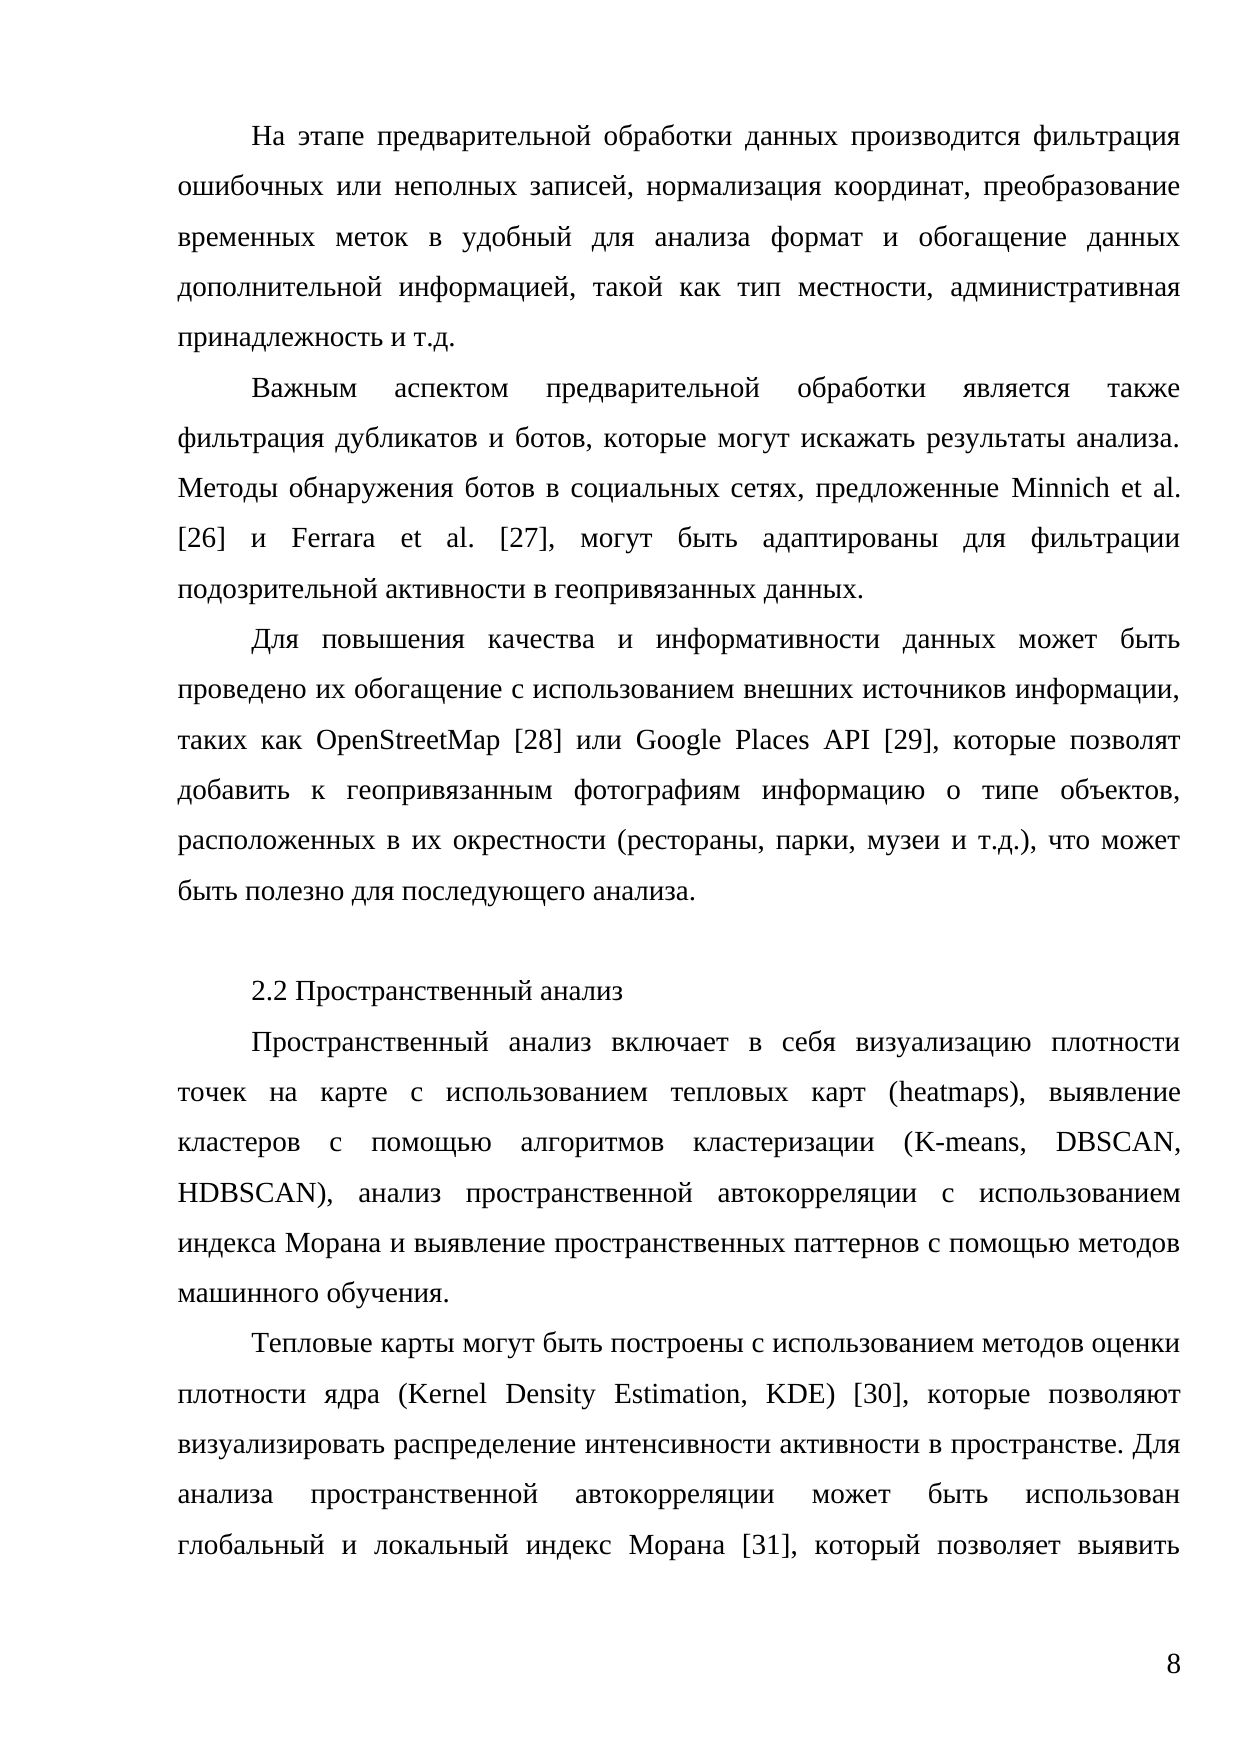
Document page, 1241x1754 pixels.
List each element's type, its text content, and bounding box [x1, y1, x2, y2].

text Для повышения качества и информативности данных может быть проведено их обогащение с использованием внешних источников информации, таких как OpenStreetMap [28] или Google Places API [29], которые позволят добавить к геопривязанным фотографиям информацию о типе объектов, расположенных в их окрестности (рестораны, парки, музеи и т.д.), что может быть полезно для последующего анализа. [177, 621, 1181, 906]
text 2.2 Пространственный анализ [177, 973, 1181, 1007]
text Пространственный анализ включает в себя визуализацию плотности точек на карте с использованием тепловых карт (heatmaps), выявление кластеров с помощью алгоритмов кластеризации (K-means, DBSCAN, HDBSCAN), анализ пространственной автокорреляции с использованием индекса Морана и выявление пространственных паттернов с помощью методов машинного обучения. [177, 1024, 1181, 1309]
text Важным аспектом предварительной обработки является также фильтрация дубликатов и ботов, которые могут искажать результаты анализа. Методы обнаружения ботов в социальных сетях, предложенные Minnich et al. [26] и Ferrara et al. [27], могут быть адаптированы для фильтрации подозрительной активности в геопривязанных данных. [177, 370, 1181, 604]
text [177, 1326, 1181, 1560]
text На этапе предварительной обработки данных производится фильтрация ошибочных или неполных записей, нормализация координат, преобразование временных меток в удобный для анализа формат и обогащение данных дополнительной информацией, такой как тип местности, административная принадлежность и т.д. [177, 118, 1181, 353]
